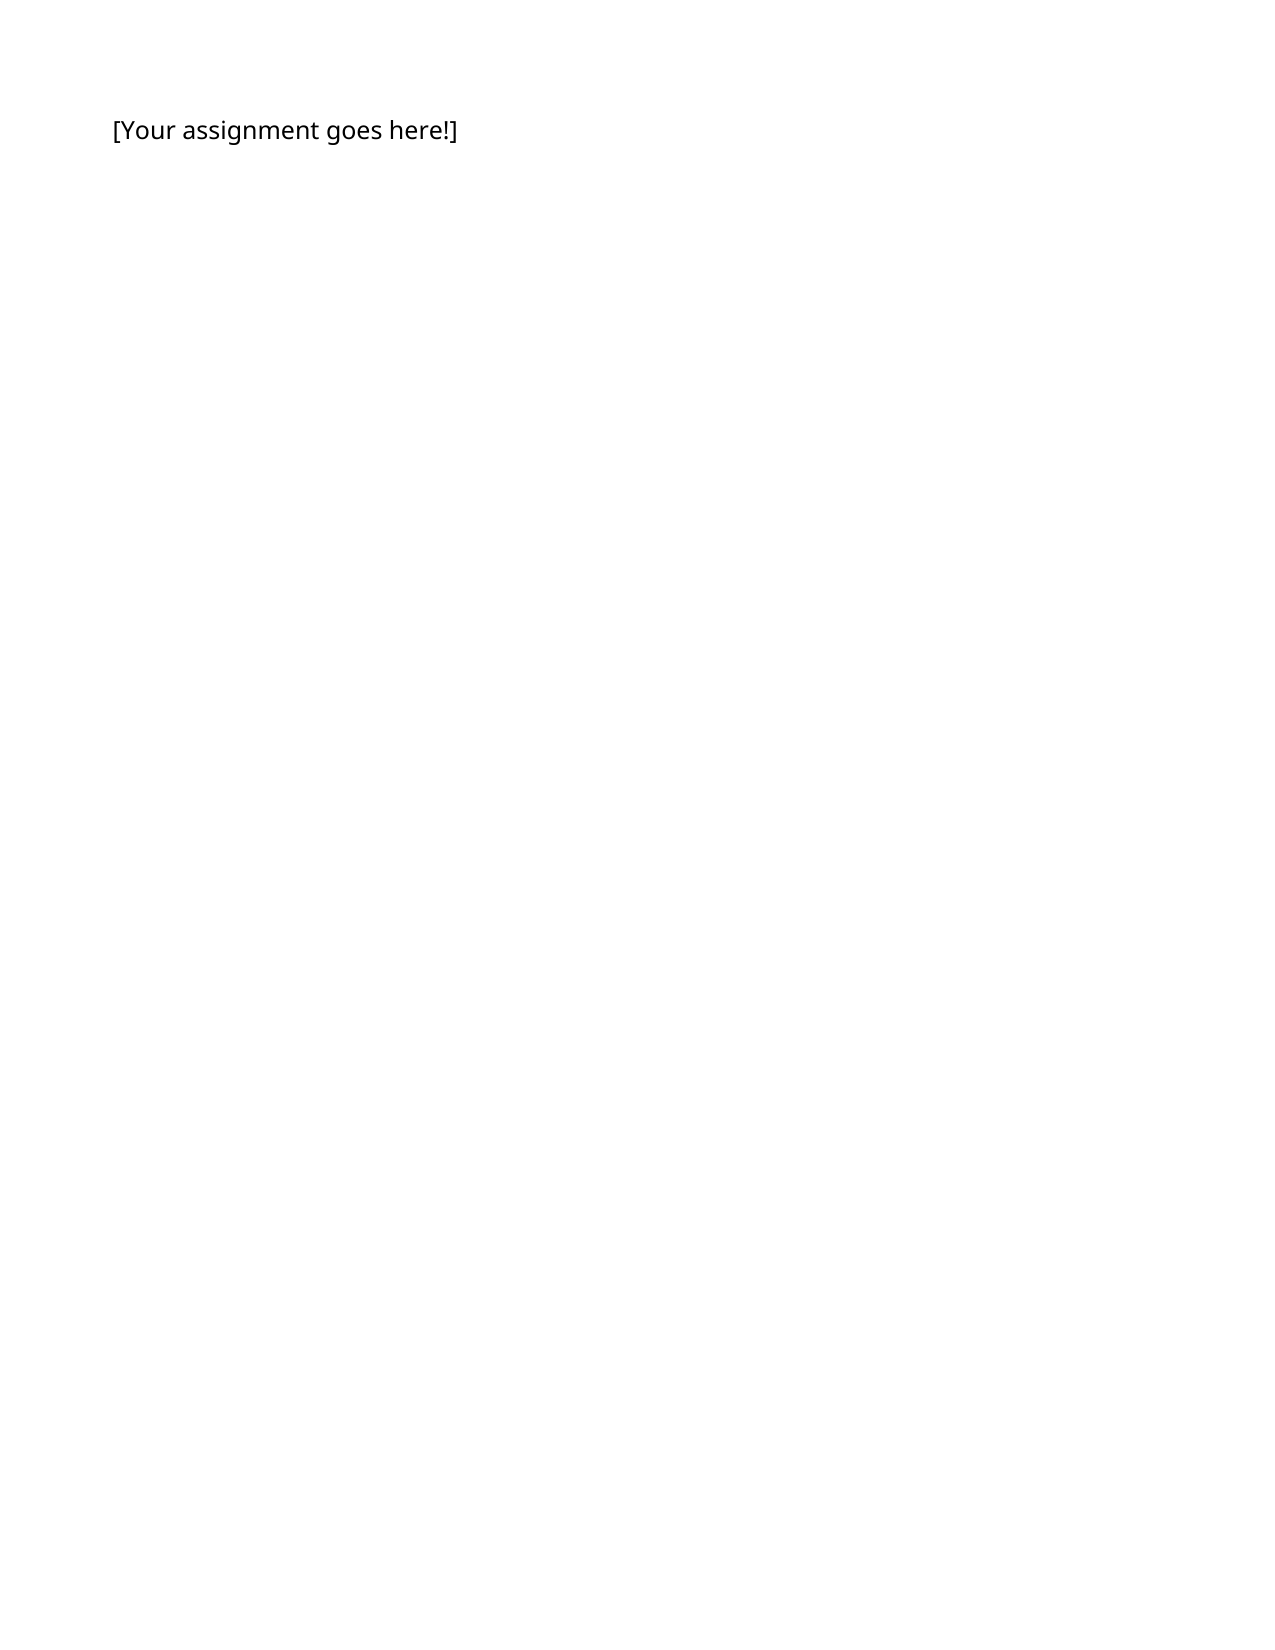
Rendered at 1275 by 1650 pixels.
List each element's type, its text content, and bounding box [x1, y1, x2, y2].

text [Your assignment goes here!] [112, 112, 1162, 147]
